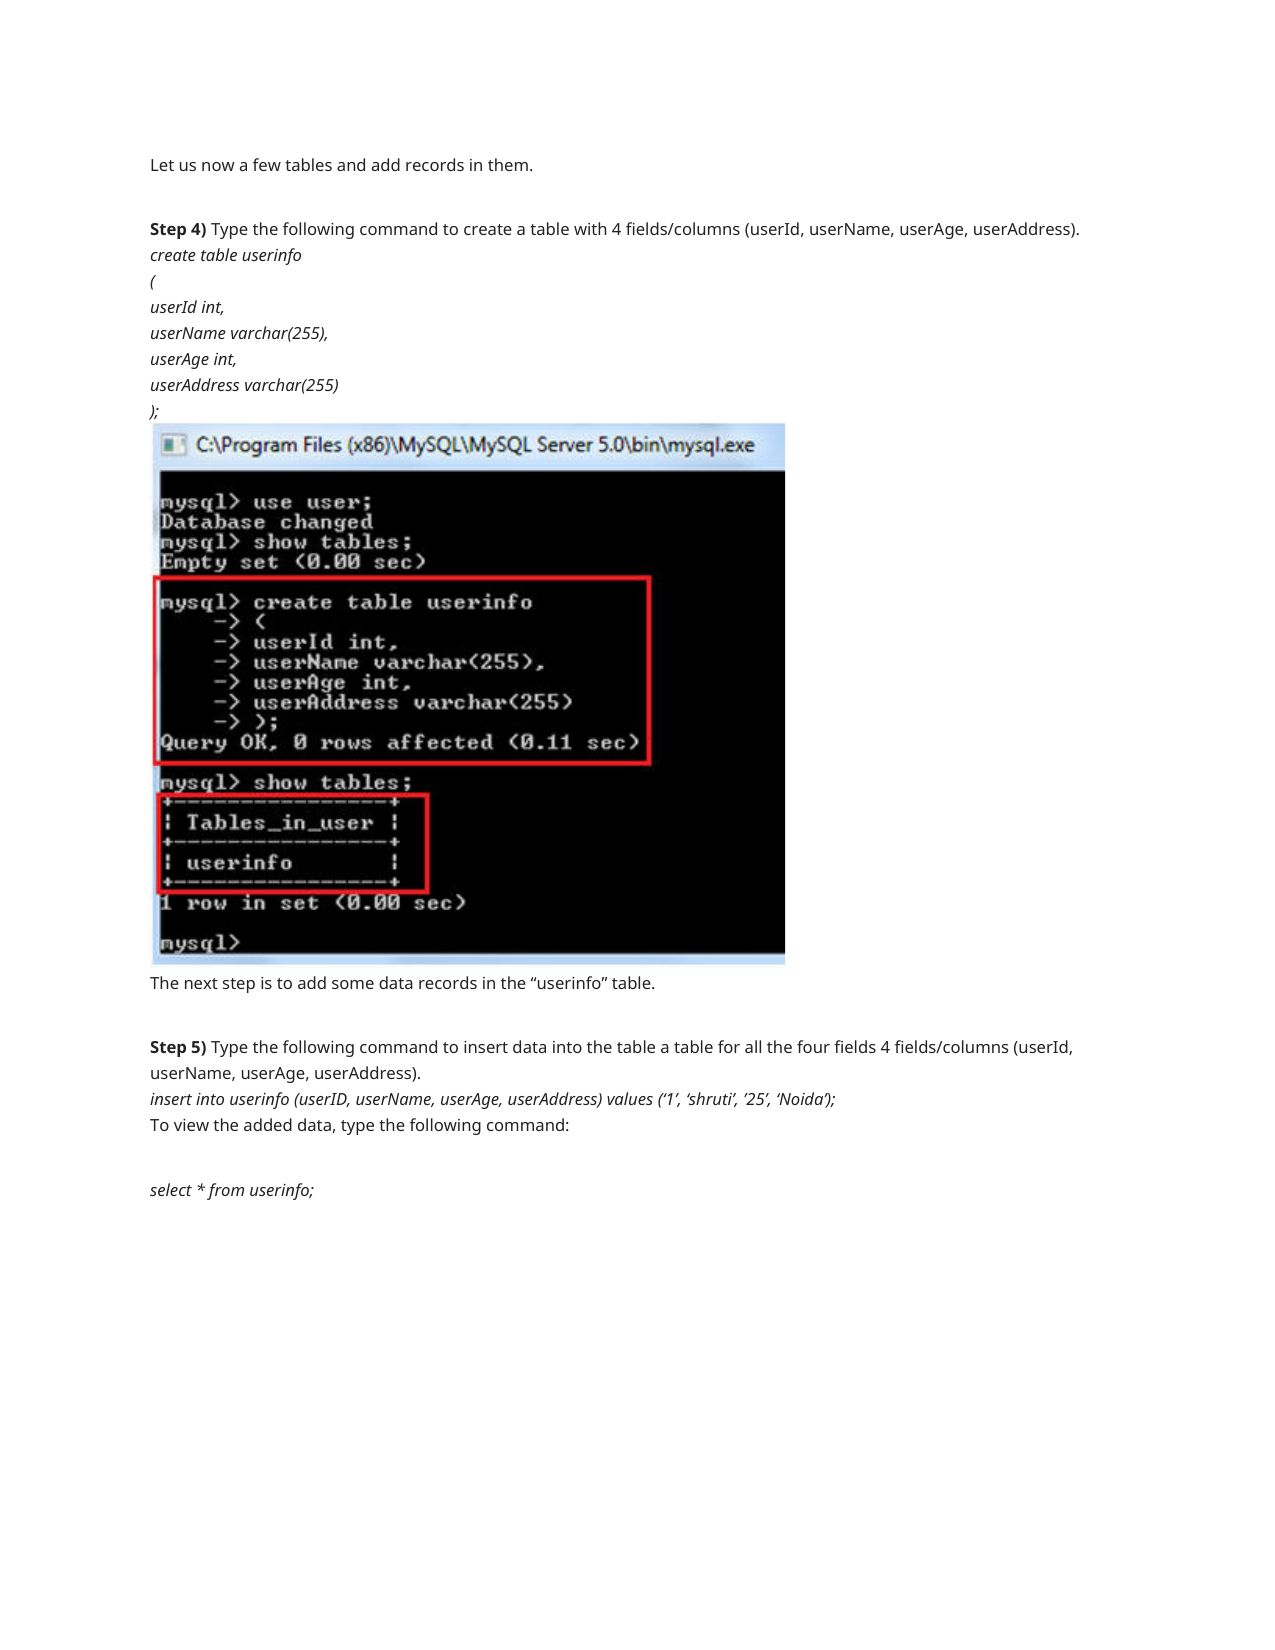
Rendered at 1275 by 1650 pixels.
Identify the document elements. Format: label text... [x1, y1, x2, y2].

text Step 5) Type the following command to insert data into the table a table for all the four fields 4 fields/columns (userId, userName, userAge, userAddress). [150, 1032, 1125, 1084]
text The next step is to add some data records in the “userinfo” table. [150, 968, 1125, 994]
text Step 4) Type the following command to create a table with 4 fields/columns (userId, userName, userAge, userAddress). [150, 214, 1125, 241]
text create table userinfo ( userId int, userName varchar(255), userAge int, userAddress varchar(255) ); [150, 241, 1125, 423]
text To view the added data, type the following command: [150, 1111, 1125, 1137]
text Let us now a few tables and add records in them. [150, 150, 1125, 176]
picture [150, 422, 786, 968]
text select * from userinfo; [150, 1175, 1125, 1201]
text insert into userinfo (userID, userName, userAge, userAddress) values (‘1’, ‘shruti’, ’25’, ‘Noida’); [150, 1084, 1125, 1111]
